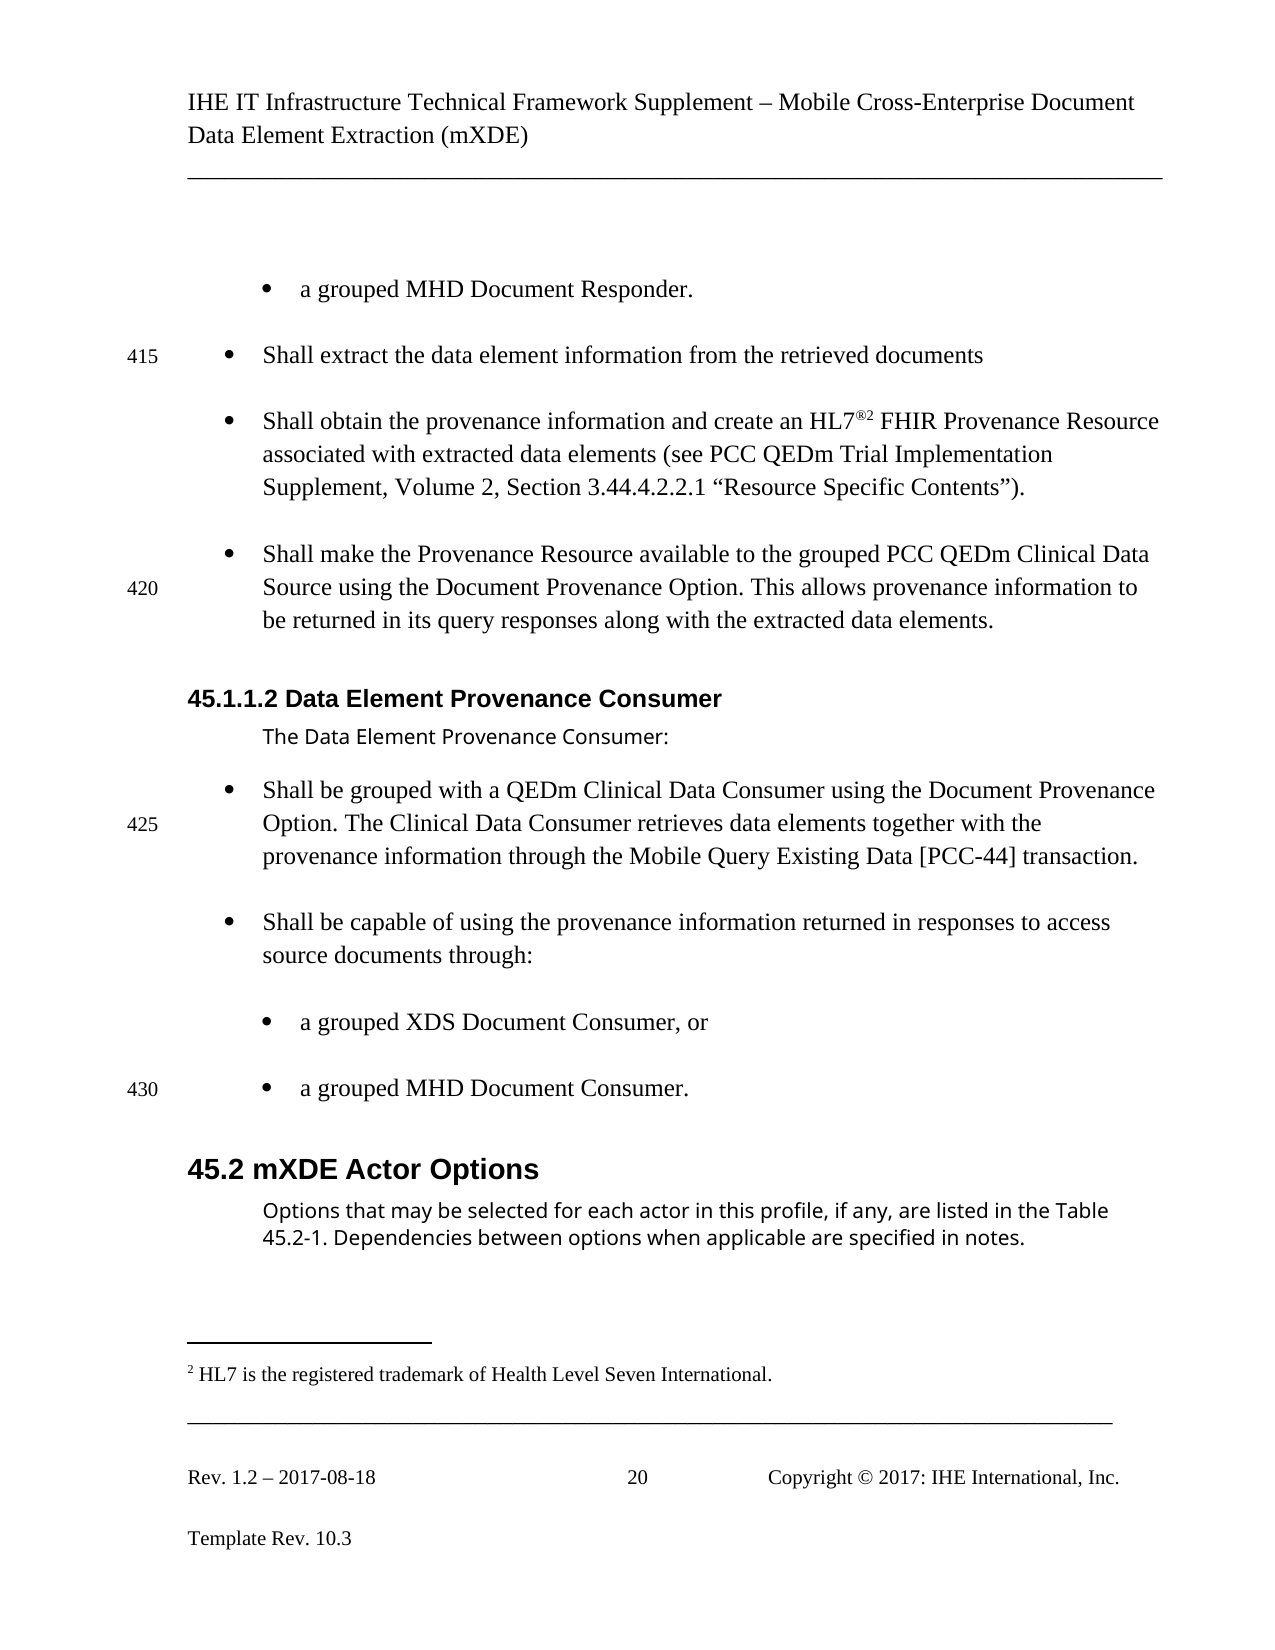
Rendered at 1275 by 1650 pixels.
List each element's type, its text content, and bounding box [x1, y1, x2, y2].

text Options that may be selected for each actor in this profile, if any, are listed in the Table 45.2-1. Dependencies between options when applicable are specified in notes. [262, 1197, 1162, 1251]
subtitle 45.2 mXDE Actor Options [187, 1152, 1162, 1186]
list Shall be capable of using the provenance information returned in responses to access source documents through: [225, 907, 1162, 969]
list Shall obtain the provenance information and create an HL7® FHIR Provenance Resource associated with extracted data elements (see PCC QEDm Trial Implementation Supplement, Volume 2, Section 3.44.4.2.2.1 “Resource Specific Contents”). [225, 406, 1162, 501]
list Shall extract the data element information from the retrieved documents [225, 340, 1162, 369]
list a grouped MHD Document Responder. [262, 274, 1162, 302]
list a grouped XDS Document Consumer, or [262, 1007, 1162, 1036]
subtitle 45.1.1.2 Data Element Provenance Consumer [187, 684, 1162, 712]
list Shall be grouped with a QEDm Clinical Data Consumer using the Document Provenance Option. The Clinical Data Consumer retrieves data elements together with the provenance information through the Mobile Query Existing Data [PCC-44] transaction. [225, 775, 1162, 870]
text The Data Element Provenance Consumer: [262, 723, 1162, 750]
list a grouped MHD Document Consumer. [262, 1073, 1162, 1102]
list Shall make the Provenance Resource available to the grouped PCC QEDm Clinical Data Source using the Document Provenance Option. This allows provenance information to be returned in its query responses along with the extracted data elements. [225, 539, 1162, 634]
